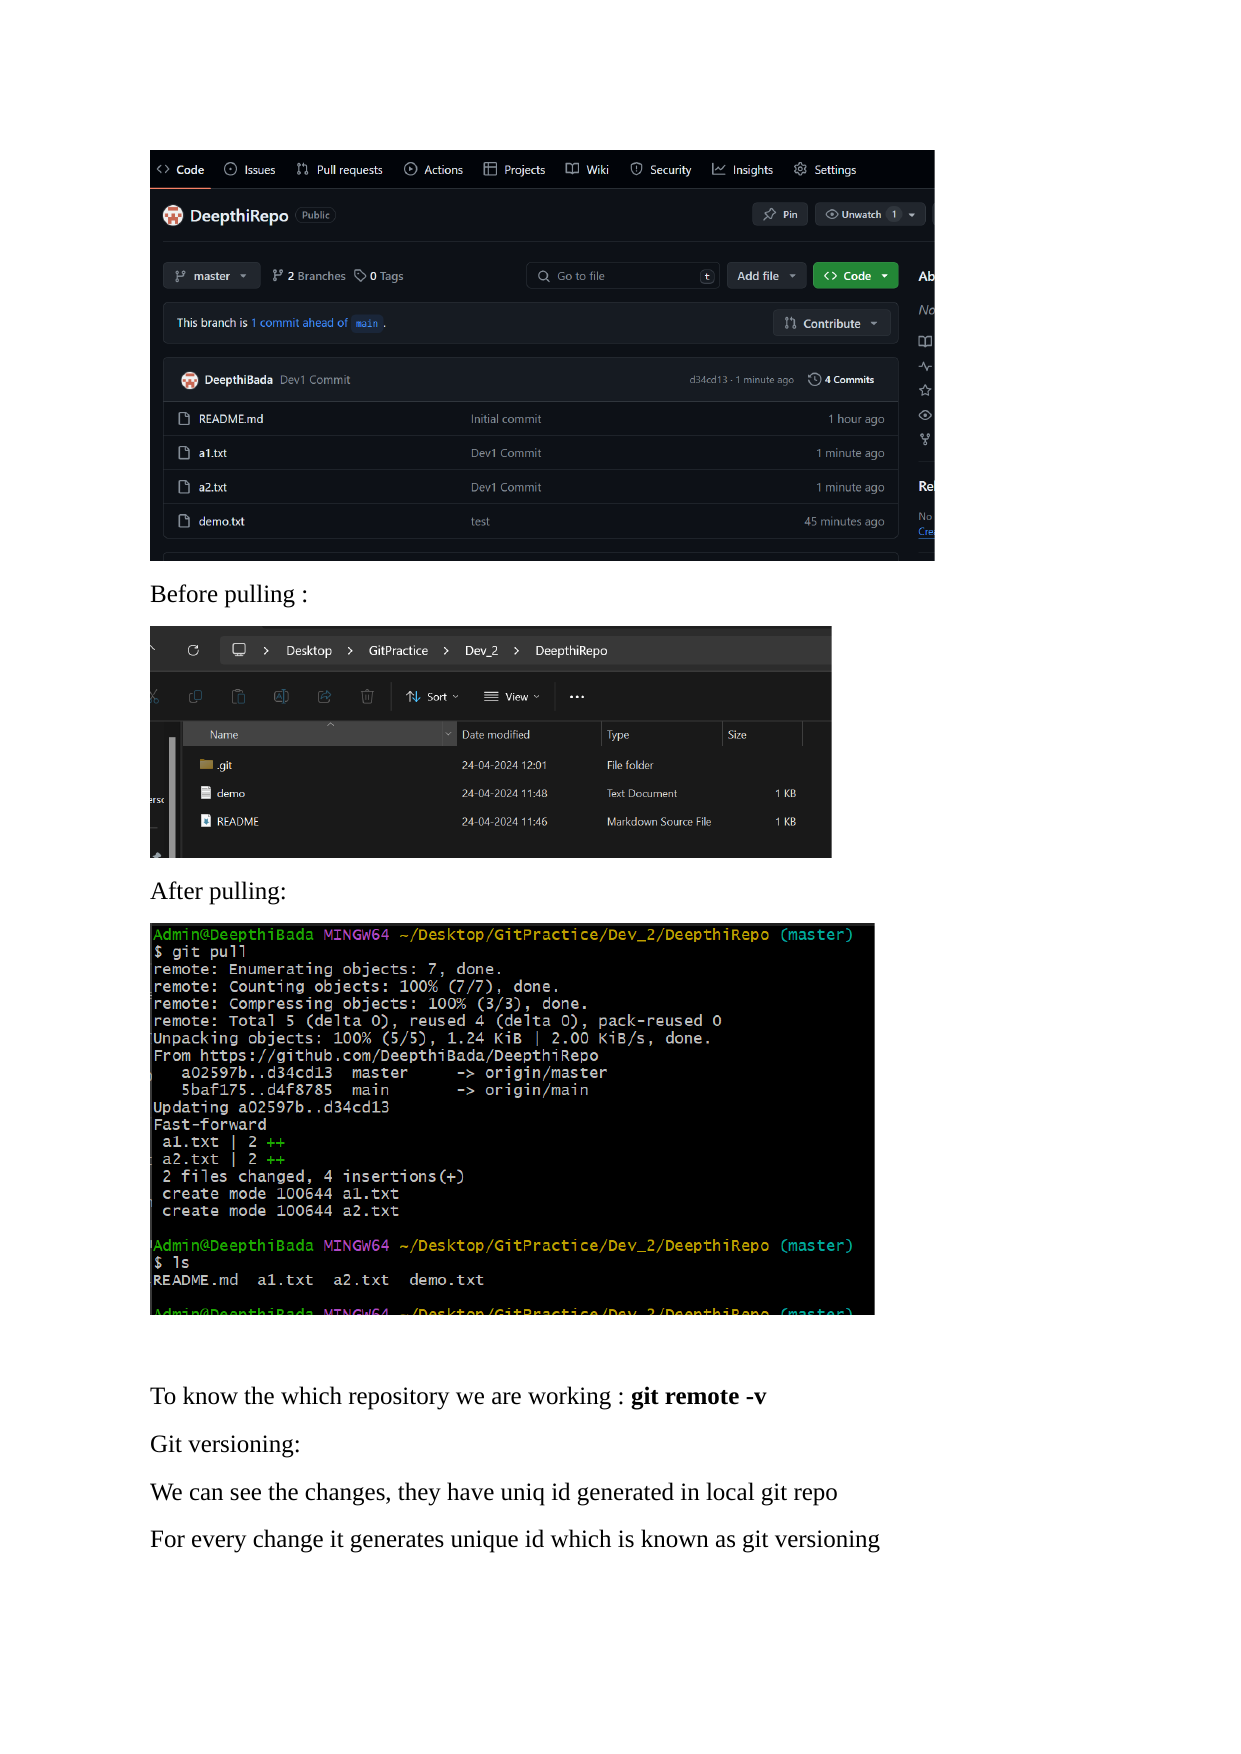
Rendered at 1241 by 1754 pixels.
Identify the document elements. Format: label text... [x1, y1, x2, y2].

picture [150, 923, 875, 1315]
text For every change it generates unique id which is known as git versioning [150, 1524, 1090, 1553]
text To know the which repository we are working : git remote -v [150, 1381, 1090, 1410]
picture [150, 626, 832, 858]
text We can see the changes, they have uniq id generated in local git repo [150, 1477, 1090, 1506]
text Before pulling : [150, 579, 1090, 608]
text After pulling: [150, 876, 1090, 905]
picture [150, 150, 935, 561]
text Git versioning: [150, 1429, 1090, 1458]
